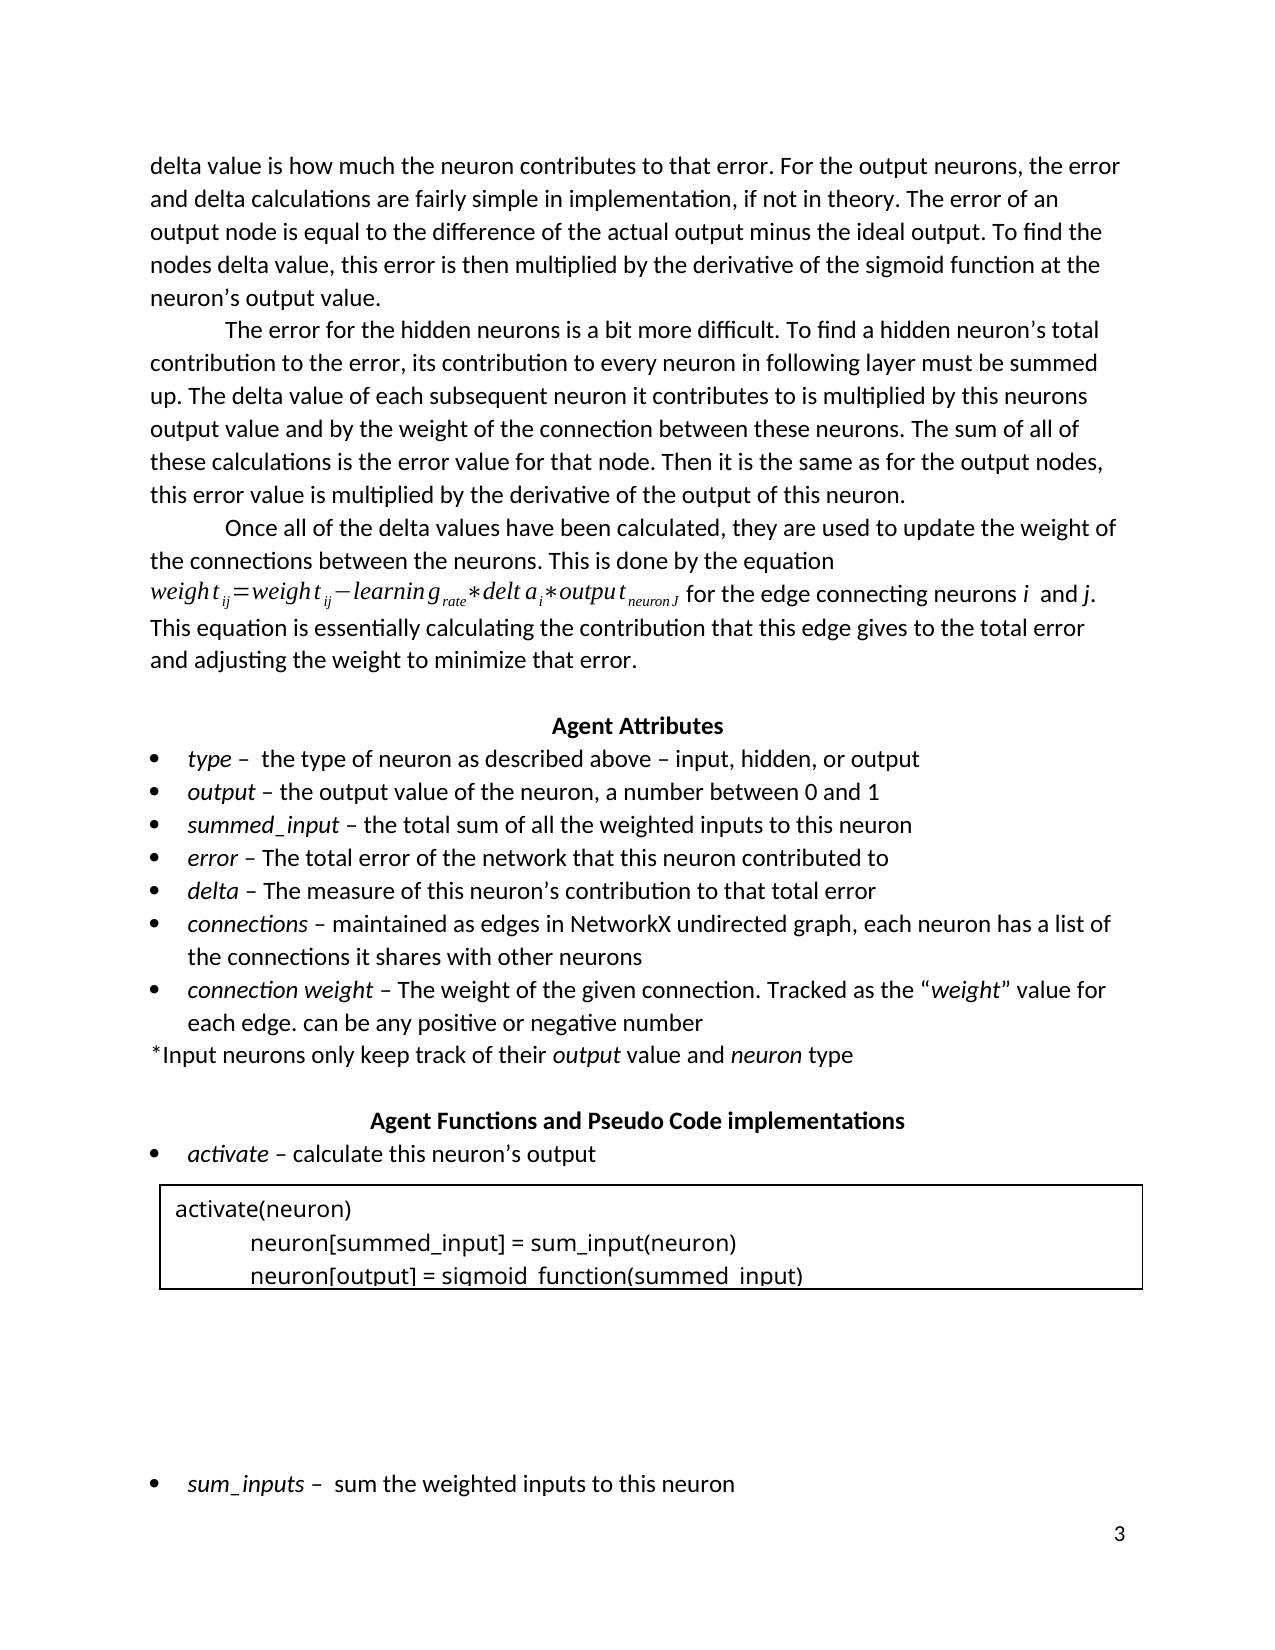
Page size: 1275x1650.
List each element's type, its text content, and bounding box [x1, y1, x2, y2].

list connection weight – The weight of the given connection. Tracked as the “weight” value for each edge. can be any positive or negative number [150, 974, 1125, 1037]
text *Input neurons only keep track of their output value and neuron type [150, 1040, 1125, 1070]
text The error for the hidden neurons is a bit more difficult. To find a hidden neuron’s total contribution to the error, its contribution to every neuron in following layer must be summed up. The delta value of each subsequent neuron it contributes to is multiplied by this neurons output value and by the weight of the connection between these neurons. The sum of all of these calculations is the error value for that node. Then it is the same as for the output nodes, this error value is multiplied by the derivative of the output of this neuron. [150, 314, 1125, 510]
list sum_inputs – sum the weighted inputs to this neuron [150, 1468, 1125, 1499]
list output – the output value of the neuron, a number between 0 and 1 [150, 776, 1125, 807]
list delta – The measure of this neuron’s contribution to that total error [150, 875, 1125, 906]
list activate – calculate this neuron’s output [150, 1138, 1125, 1169]
text Agent Functions and Pseudo Code implementations [150, 1106, 1125, 1136]
list error – The total error of the network that this neuron contributed to [150, 842, 1125, 873]
list type – the type of neuron as described above – input, hidden, or output [150, 743, 1125, 774]
list summed_input – the total sum of all the weighted inputs to this neuron [150, 809, 1125, 840]
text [150, 150, 1125, 312]
text Once all of the delta values have been calculated, they are used to update the weight of the connections between the neurons. This is done by the equation for the edge connecting neurons i and j. This equation is essentially calculating the contribution that this edge gives to the total error and adjusting the weight to minimize that error. [150, 512, 1125, 675]
list connections – maintained as edges in NetworkX undirected graph, each neuron has a list of the connections it shares with other neurons [150, 908, 1125, 971]
text Agent Attributes [150, 711, 1125, 741]
